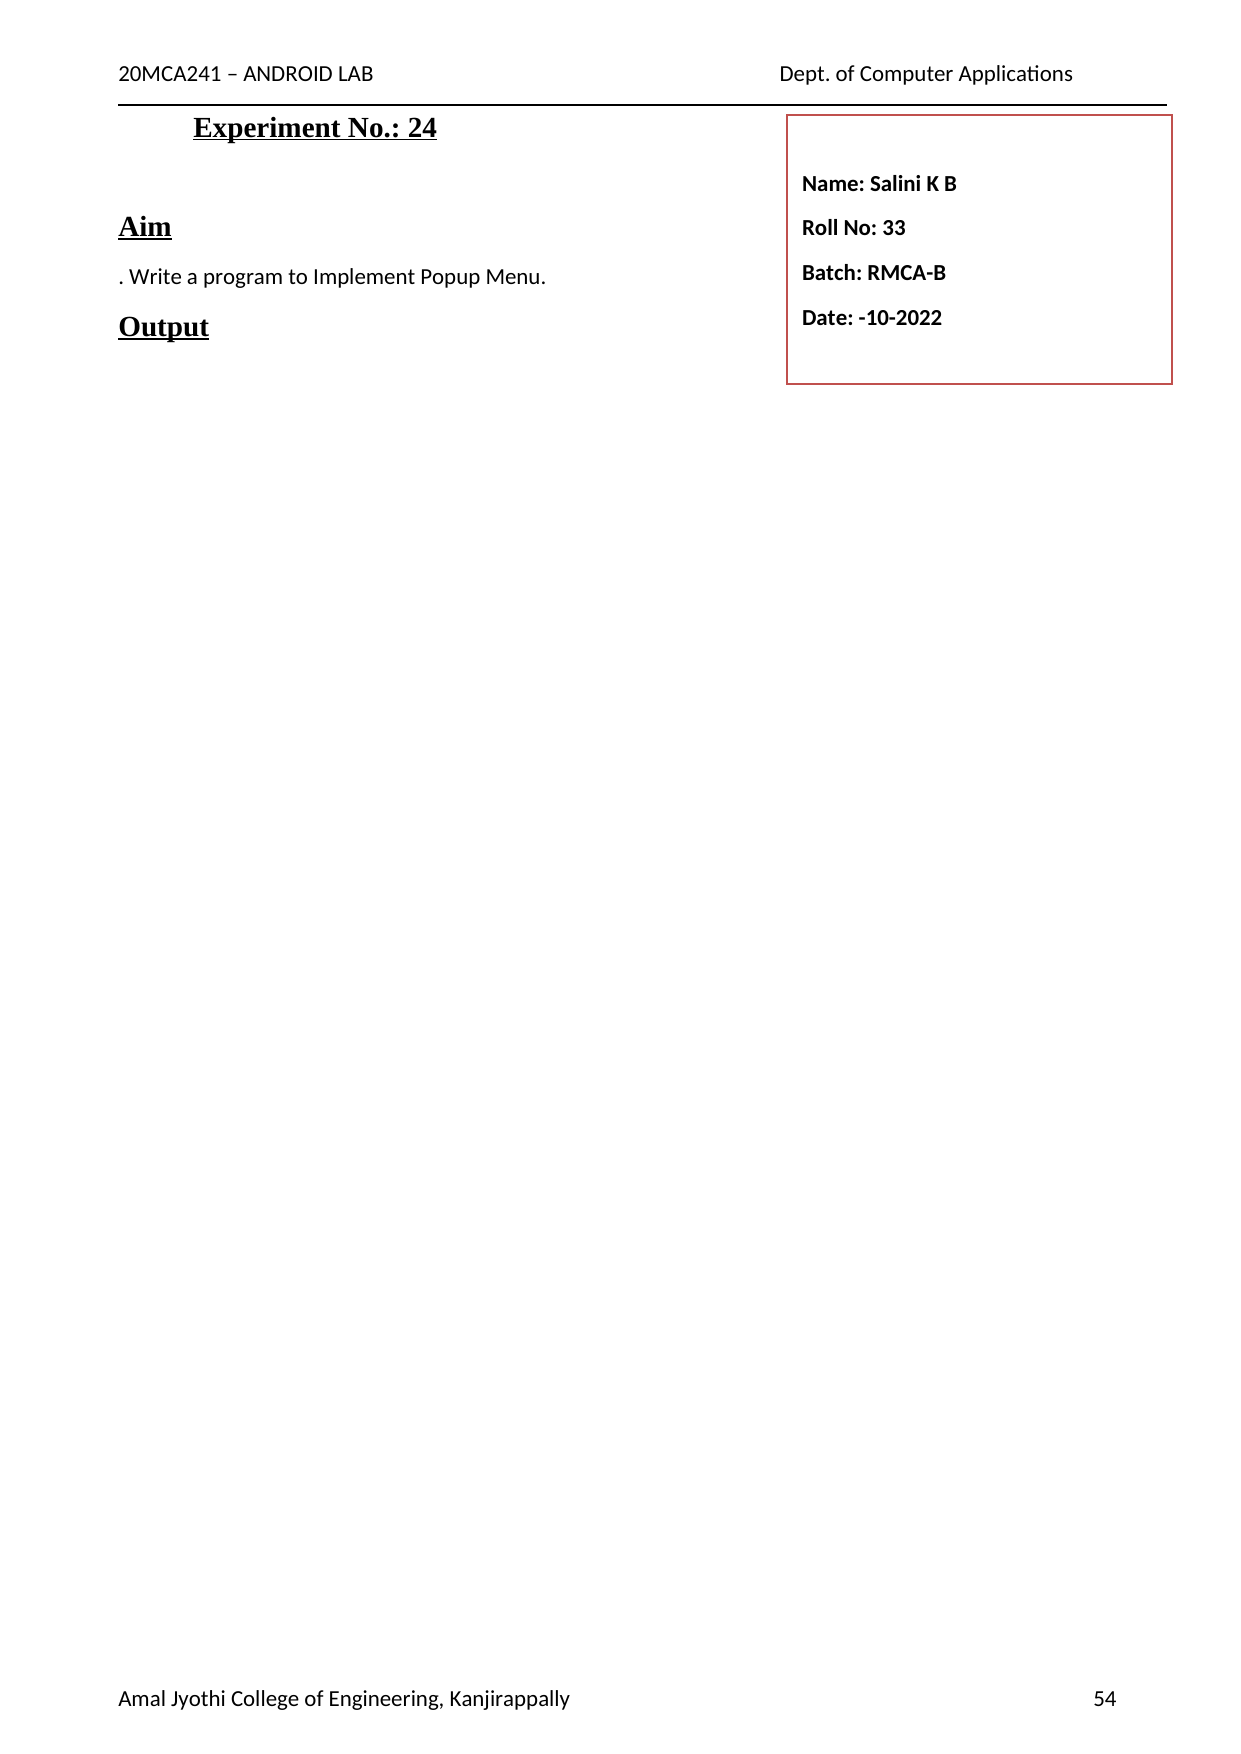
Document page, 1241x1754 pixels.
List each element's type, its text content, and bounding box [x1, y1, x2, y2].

text Output [118, 309, 786, 343]
text Aim [118, 209, 786, 243]
text . Write a program to Implement Popup Menu. [118, 262, 786, 290]
text Experiment No.: 24 [118, 106, 1167, 143]
